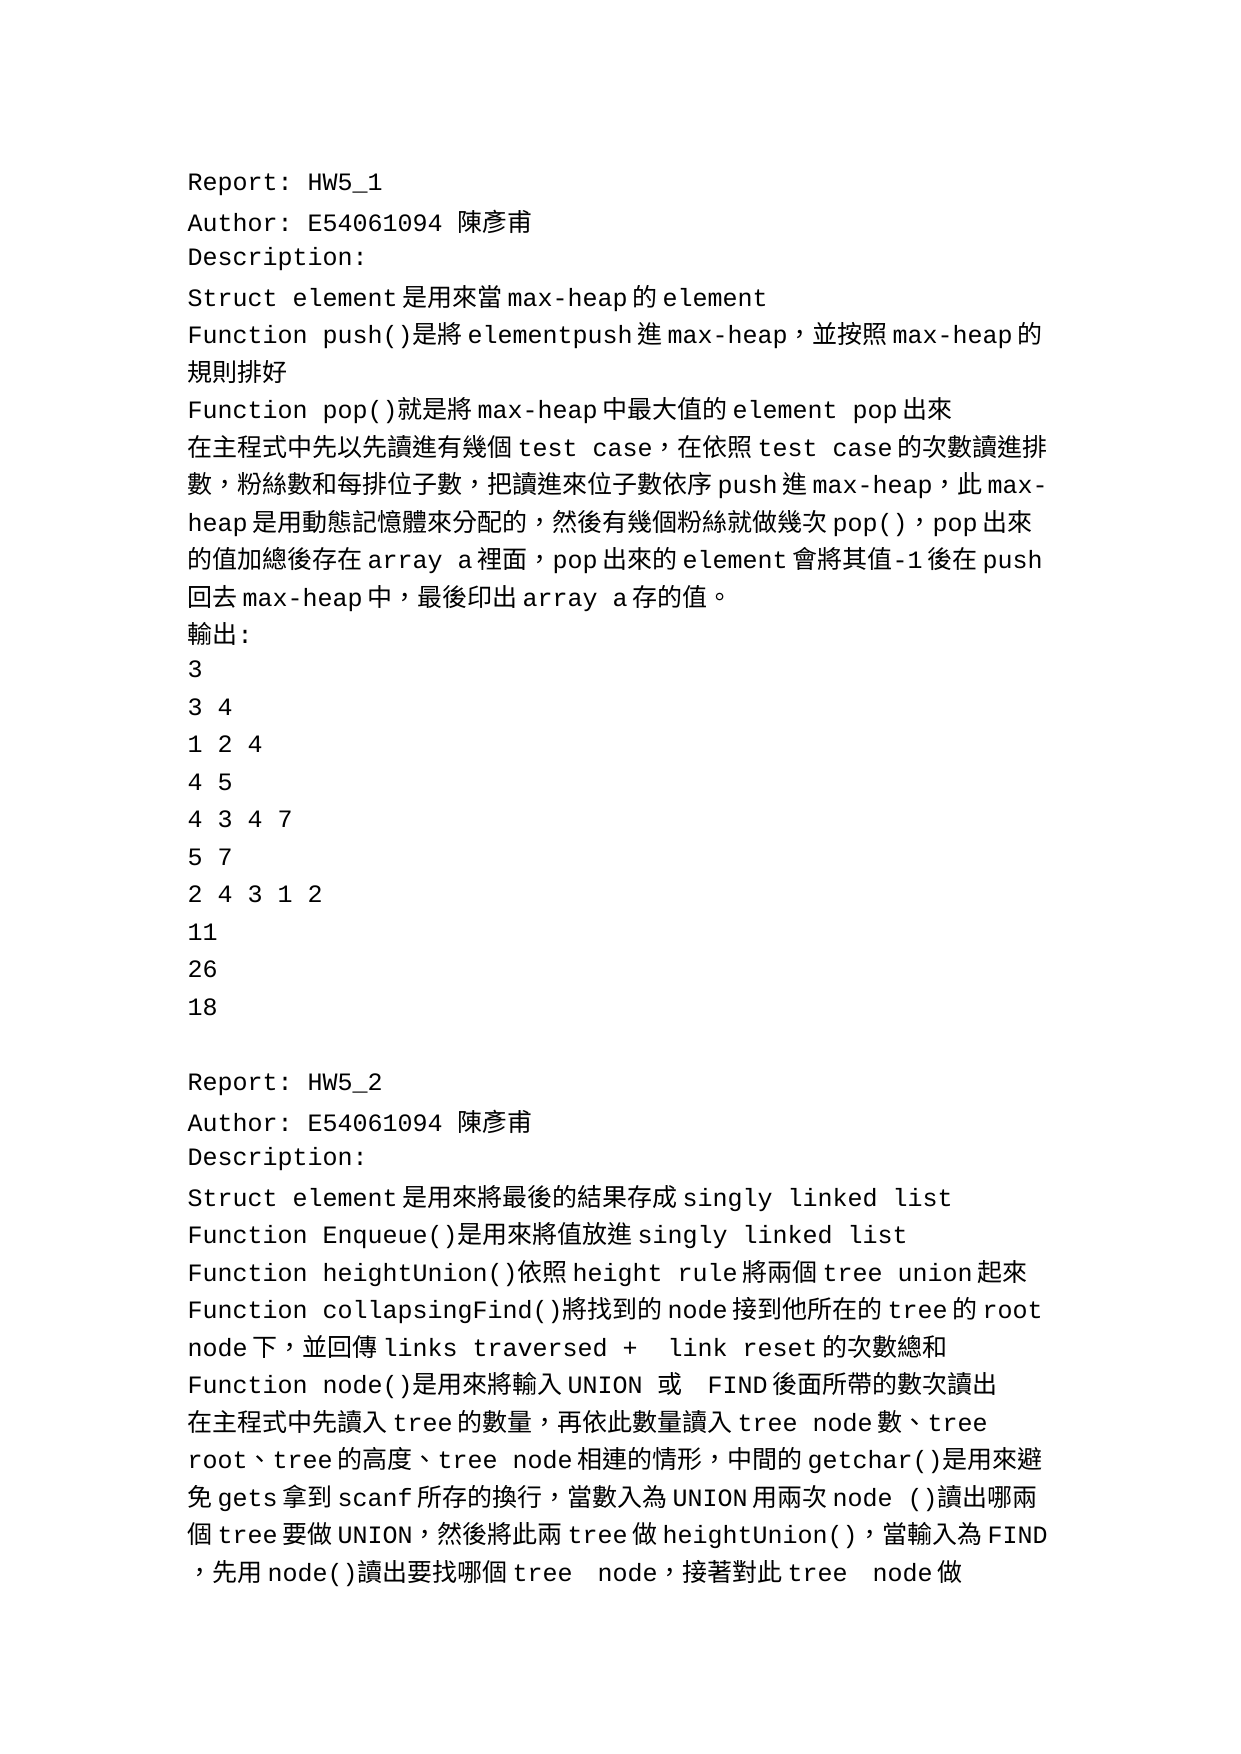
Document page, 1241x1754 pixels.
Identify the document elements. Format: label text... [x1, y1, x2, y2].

text Function collapsingFind()將找到的node接到他所在的tree的root node下，並回傳links traversed + link reset的次數總和 [187, 1289, 1053, 1364]
text 5 7 [187, 839, 1053, 877]
text Struct element是用來將最後的結果存成singly linked list [187, 1177, 1053, 1214]
text 1 2 4 [187, 727, 1053, 764]
text 4 3 4 7 [187, 802, 1053, 839]
text Description: [187, 1139, 1053, 1177]
text Author: E54061094 陳彥甫 [187, 202, 1053, 239]
text 在主程式中先讀入tree的數量，再依此數量讀入tree node數、tree root、tree的高度、tree node相連的情形，中間的getchar()是用來避 [187, 1402, 1053, 1477]
text Description: [187, 239, 1053, 277]
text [187, 1477, 1053, 1589]
text 4 5 [187, 764, 1053, 802]
text 輸出: [187, 614, 1053, 652]
text 18 [187, 989, 1053, 1027]
text 3 4 [187, 689, 1053, 727]
text Function node()是用來將輸入UNION 或 FIND後面所帶的數次讀出 [187, 1364, 1053, 1402]
text 2 4 3 1 2 [187, 877, 1053, 914]
text Report: HW5_2 [187, 1064, 1053, 1102]
text 在主程式中先以先讀進有幾個test case，在依照test case的次數讀進排數，粉絲數和每排位子數，把讀進來位子數依序push進max-heap，此max-heap是用動態記憶體來分配的，然後有幾個粉絲就做幾次pop()，pop出來的值加總後存在array a裡面，pop出來的element會將其值-1後在push回去max-heap中，最後印出array a存的值。 [187, 427, 1053, 614]
text 3 [187, 652, 1053, 689]
text 11 [187, 914, 1053, 952]
text Function pop()就是將max-heap中最大值的element pop出來 [187, 389, 1053, 427]
text Function heightUnion()依照height rule將兩個tree union起來 [187, 1252, 1053, 1289]
text Struct element是用來當max-heap的element [187, 277, 1053, 314]
text Function Enqueue()是用來將值放進singly linked list [187, 1214, 1053, 1252]
text Author: E54061094 陳彥甫 [187, 1102, 1053, 1139]
text Report: HW5_1 [187, 164, 1053, 202]
text Function push()是將elementpush進max-heap，並按照max-heap的規則排好 [187, 314, 1053, 389]
text 26 [187, 952, 1053, 989]
